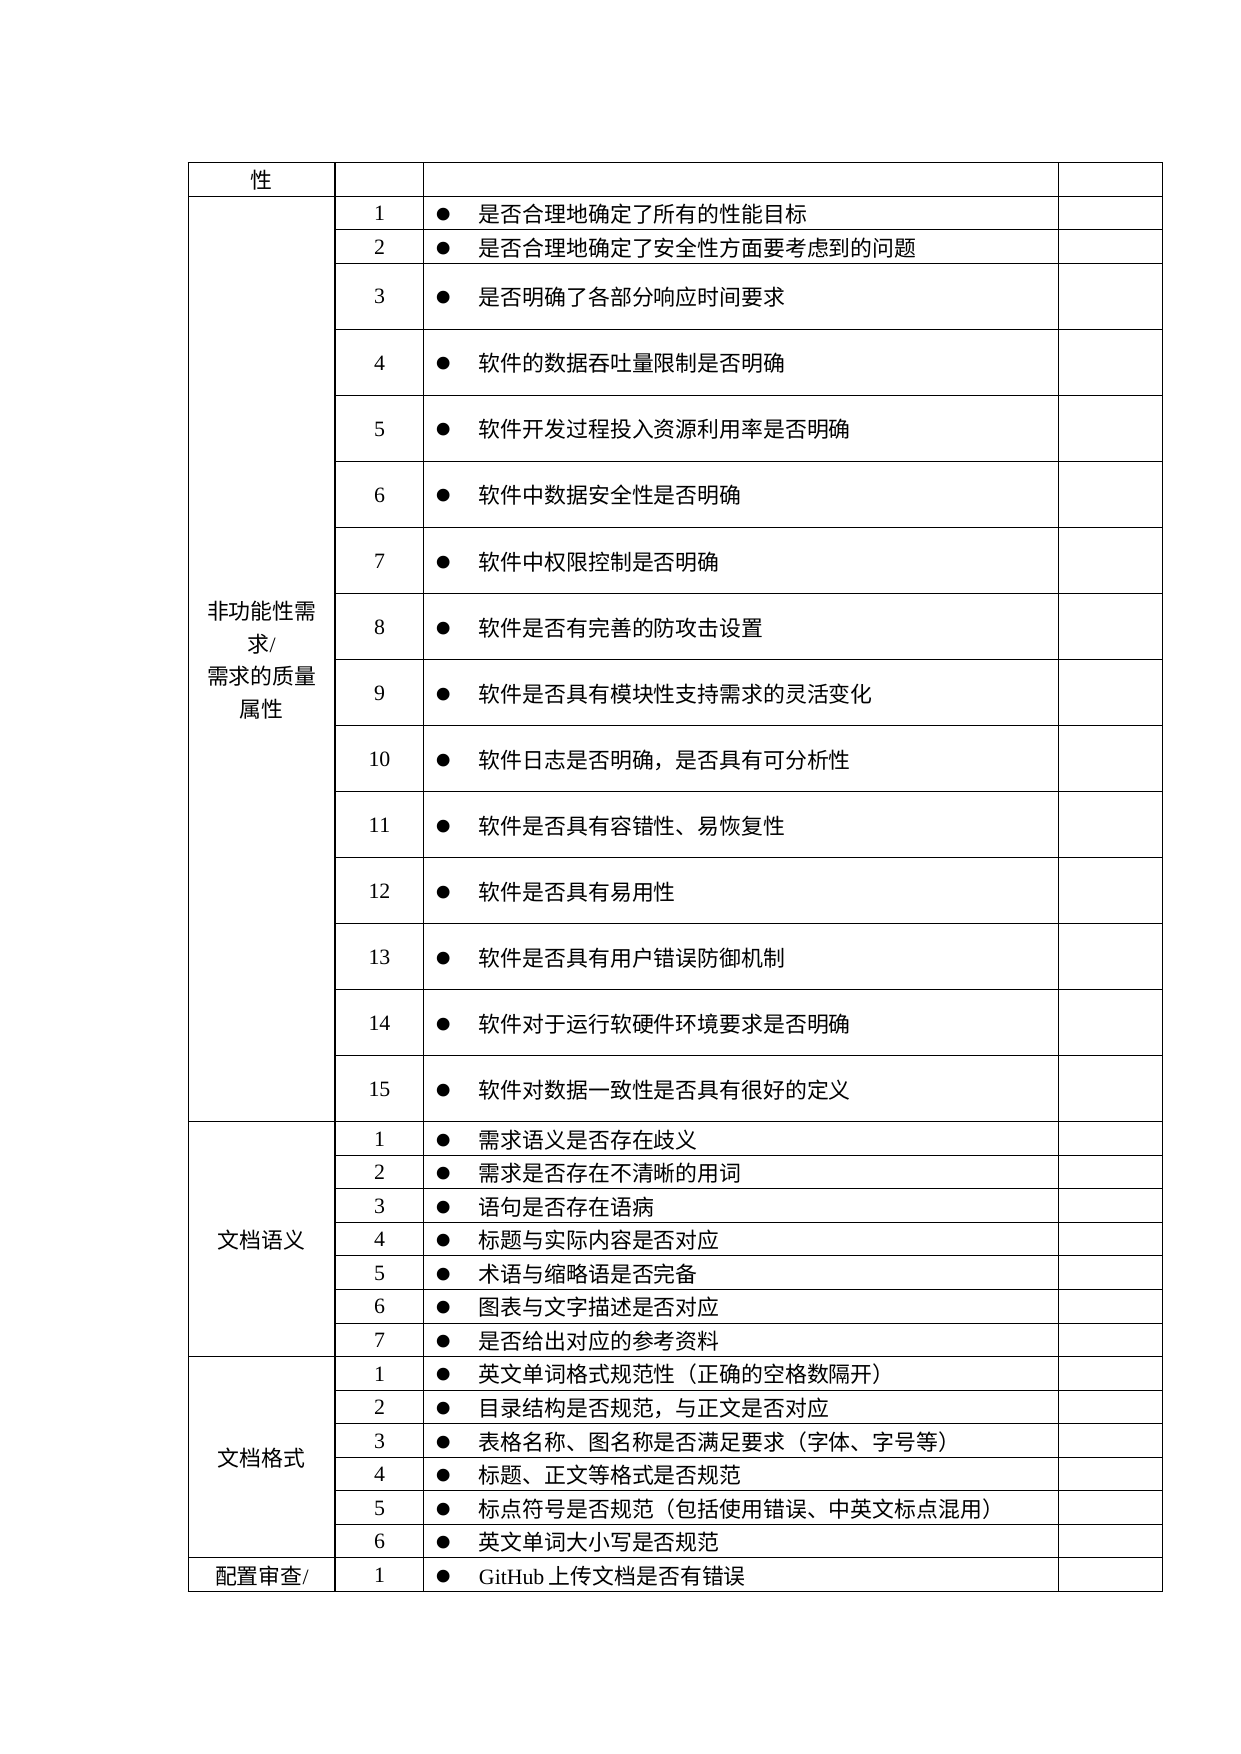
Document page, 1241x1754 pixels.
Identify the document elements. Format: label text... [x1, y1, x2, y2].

table_cell 软件日志是否明确，是否具有可分析性 [424, 726, 1058, 791]
table_cell 3 [336, 1189, 423, 1222]
table_cell [1059, 1391, 1162, 1423]
table_cell [1059, 1357, 1162, 1389]
table_cell 4 [336, 1223, 423, 1255]
table_cell 5 [336, 396, 423, 461]
table_cell 10 [336, 726, 423, 791]
table_cell [1059, 330, 1162, 395]
table_cell 软件对数据一致性是否具有很好的定义 [424, 1056, 1058, 1121]
table_cell 8 [336, 594, 423, 659]
table_cell 14 [336, 990, 423, 1055]
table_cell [424, 163, 1058, 196]
table_cell [1059, 594, 1162, 659]
table_cell 配置审查/ 需求方案的可行性 [189, 1558, 334, 1591]
table_cell [1059, 1491, 1162, 1524]
table_cell 是否给出对应的参考资料 [424, 1324, 1058, 1356]
table_cell 软件是否具有模块性支持需求的灵活变化 [424, 660, 1058, 725]
table_cell 2 [336, 230, 423, 263]
table_cell 软件开发过程投入资源利用率是否明确 [424, 396, 1058, 461]
table_cell 2 [336, 1391, 423, 1423]
table_cell 是否合理地确定了安全性方面要考虑到的问题 [424, 230, 1058, 263]
table_cell 英文单词大小写是否规范 [424, 1525, 1058, 1557]
table_cell 需求语义是否存在歧义 [424, 1122, 1058, 1155]
table_cell 图表与文字描述是否对应 [424, 1290, 1058, 1322]
table_cell 6 [336, 1525, 423, 1557]
table_cell [1059, 528, 1162, 593]
table_cell 目录结构是否规范，与正文是否对应 [424, 1391, 1058, 1423]
table_cell [1059, 792, 1162, 857]
table_cell 软件中数据安全性是否明确 [424, 462, 1058, 527]
table_cell 15 [336, 1056, 423, 1121]
table_cell 表格名称、图名称是否满足要求（字体、字号等） [424, 1424, 1058, 1457]
table_cell 语句是否存在语病 [424, 1189, 1058, 1222]
table_cell [1059, 1189, 1162, 1222]
table_cell [1059, 163, 1162, 196]
table_cell 6 [336, 462, 423, 527]
table_cell 1 [336, 163, 423, 196]
table_cell [1059, 1056, 1162, 1121]
table_cell 1 [336, 1357, 423, 1389]
table_cell [1059, 1424, 1162, 1457]
table_cell 软件的数据吞吐量限制是否明确 [424, 330, 1058, 395]
table_cell GitHub上传文档是否有错误 [424, 1558, 1058, 1591]
table_cell [1059, 230, 1162, 263]
table_cell 5 [336, 1256, 423, 1289]
table_cell [1059, 1223, 1162, 1255]
table_cell 软件是否具有容错性、易恢复性 [424, 792, 1058, 857]
table_cell 1 [336, 1558, 423, 1591]
table_cell 2 [336, 1156, 423, 1188]
table_cell 术语与缩略语是否完备 [424, 1256, 1058, 1289]
table_cell 标题、正文等格式是否规范 [424, 1458, 1058, 1490]
table_cell 7 [336, 1324, 423, 1356]
table_cell 文档语义 [189, 1122, 334, 1356]
table_cell [1059, 924, 1162, 989]
table_cell [1059, 1525, 1162, 1557]
table_cell [1059, 1290, 1162, 1322]
table_cell [1059, 197, 1162, 229]
table_cell 标点符号是否规范（包括使用错误、中英文标点混用） [424, 1491, 1058, 1524]
table_cell 软件中权限控制是否明确 [424, 528, 1058, 593]
table_cell 是否明确了各部分响应时间要求 [424, 264, 1058, 329]
table_cell 5 [336, 1491, 423, 1524]
table_cell 标题与实际内容是否对应 [424, 1223, 1058, 1255]
table_cell [1059, 1256, 1162, 1289]
table_cell 英文单词格式规范性（正确的空格数隔开） [424, 1357, 1058, 1389]
table_cell [1059, 1156, 1162, 1188]
table_cell 1 [336, 1122, 423, 1155]
table_cell [1059, 1122, 1162, 1155]
table_cell 9 [336, 660, 423, 725]
table_cell 7 [336, 528, 423, 593]
table_cell 4 [336, 1458, 423, 1490]
table_cell [1059, 726, 1162, 791]
table_cell 13 [336, 924, 423, 989]
table_cell 需求的实践性 [189, 163, 334, 196]
table_cell 需求是否存在不清晰的用词 [424, 1156, 1058, 1188]
table_cell 是否合理地确定了所有的性能目标 [424, 197, 1058, 229]
table_cell 非功能性需求/ 需求的质量属性 [189, 197, 334, 1121]
table_cell 软件是否有完善的防攻击设置 [424, 594, 1058, 659]
table_cell 4 [336, 330, 423, 395]
table_cell [1059, 396, 1162, 461]
table_cell 12 [336, 858, 423, 923]
table_cell [1059, 990, 1162, 1055]
table_cell 软件是否具有易用性 [424, 858, 1058, 923]
table_cell [1059, 1324, 1162, 1356]
table_cell 11 [336, 792, 423, 857]
table_cell [1059, 462, 1162, 527]
table_cell 6 [336, 1290, 423, 1322]
table_cell 文档格式 [189, 1357, 334, 1557]
table_cell 1 [336, 197, 423, 229]
table_cell 3 [336, 1424, 423, 1457]
table_cell [1059, 660, 1162, 725]
table_cell [1059, 1558, 1162, 1591]
table_cell [1059, 858, 1162, 923]
table_cell 3 [336, 264, 423, 329]
table_cell 软件对于运行软硬件环境要求是否明确 [424, 990, 1058, 1055]
table_cell [1059, 264, 1162, 329]
table_cell 软件是否具有用户错误防御机制 [424, 924, 1058, 989]
table_cell [1059, 1458, 1162, 1490]
